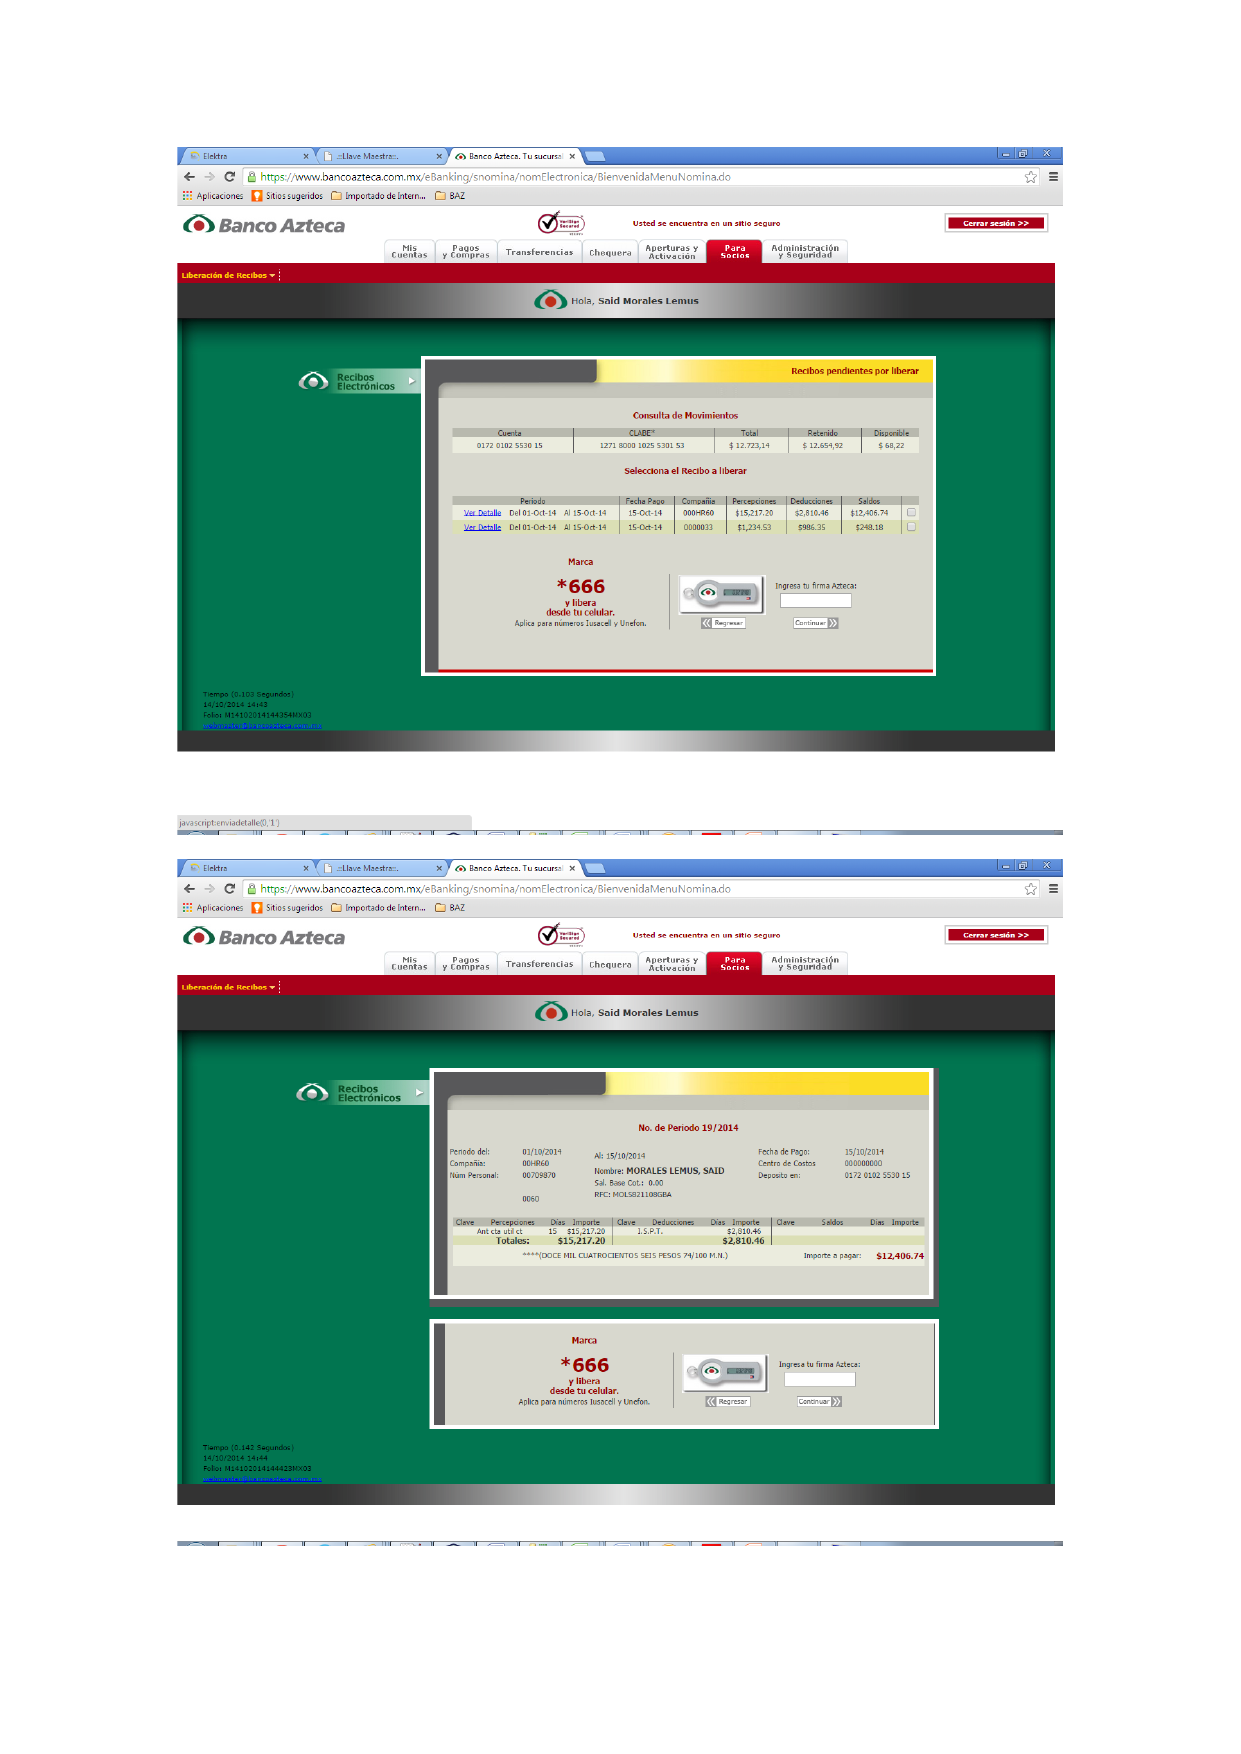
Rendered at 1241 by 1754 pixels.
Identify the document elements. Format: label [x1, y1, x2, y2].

picture [177, 147, 1063, 835]
picture [177, 859, 1063, 1546]
